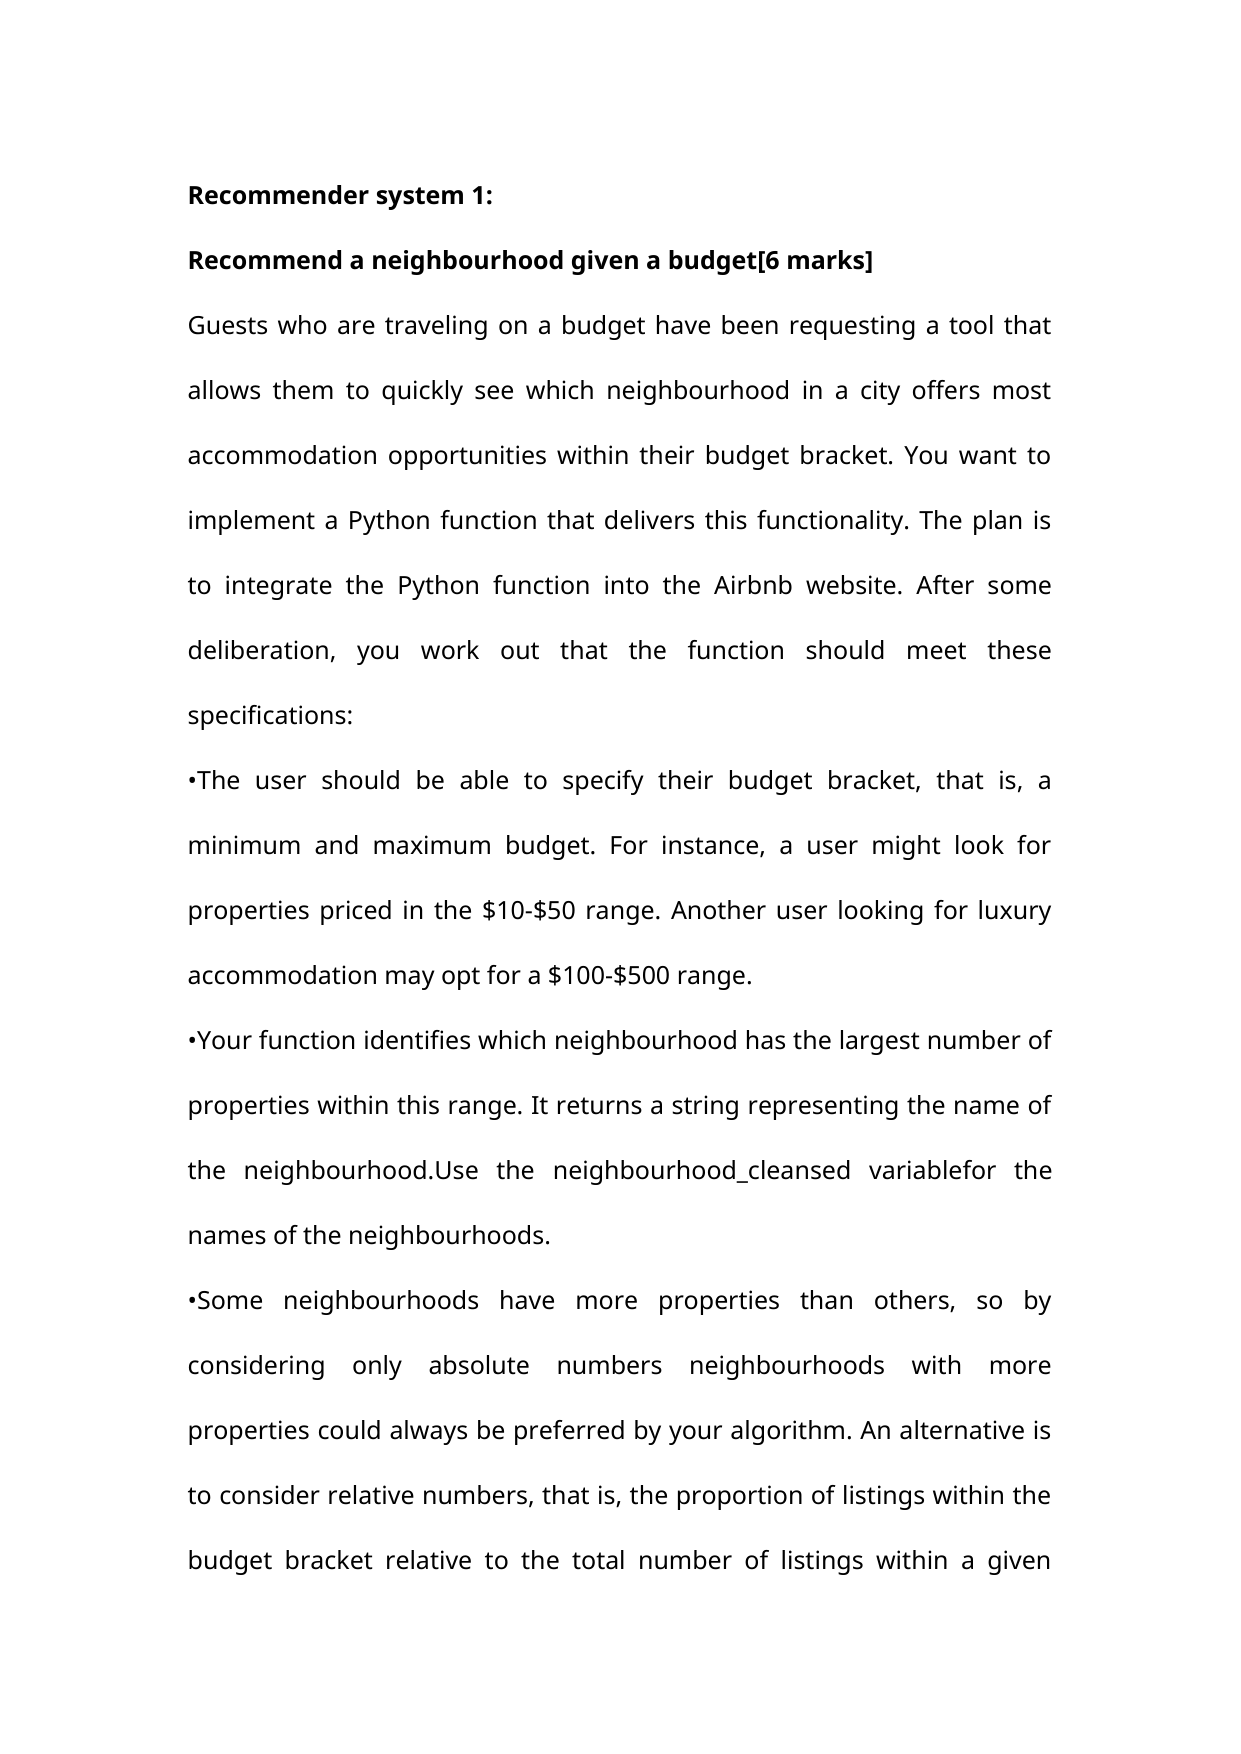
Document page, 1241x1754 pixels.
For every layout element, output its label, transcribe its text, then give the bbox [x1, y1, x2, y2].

text Recommend a neighbourhood given a budget[6 marks] [187, 227, 1053, 292]
text Recommender system 1: [187, 162, 1053, 227]
text •Your function identifies which neighbourhood has the largest number of properties within this range. It returns a string representing the name of the neighbourhood.Use the neighbourhood_cleansed variablefor the names of the neighbourhoods. [187, 1007, 1053, 1267]
text •The user should be able to specify their budget bracket, that is, a minimum and maximum budget. For instance, a user might look for properties priced in the $10-$50 range. Another user looking for luxury accommodation may opt for a $100-$500 range. [187, 747, 1053, 1007]
